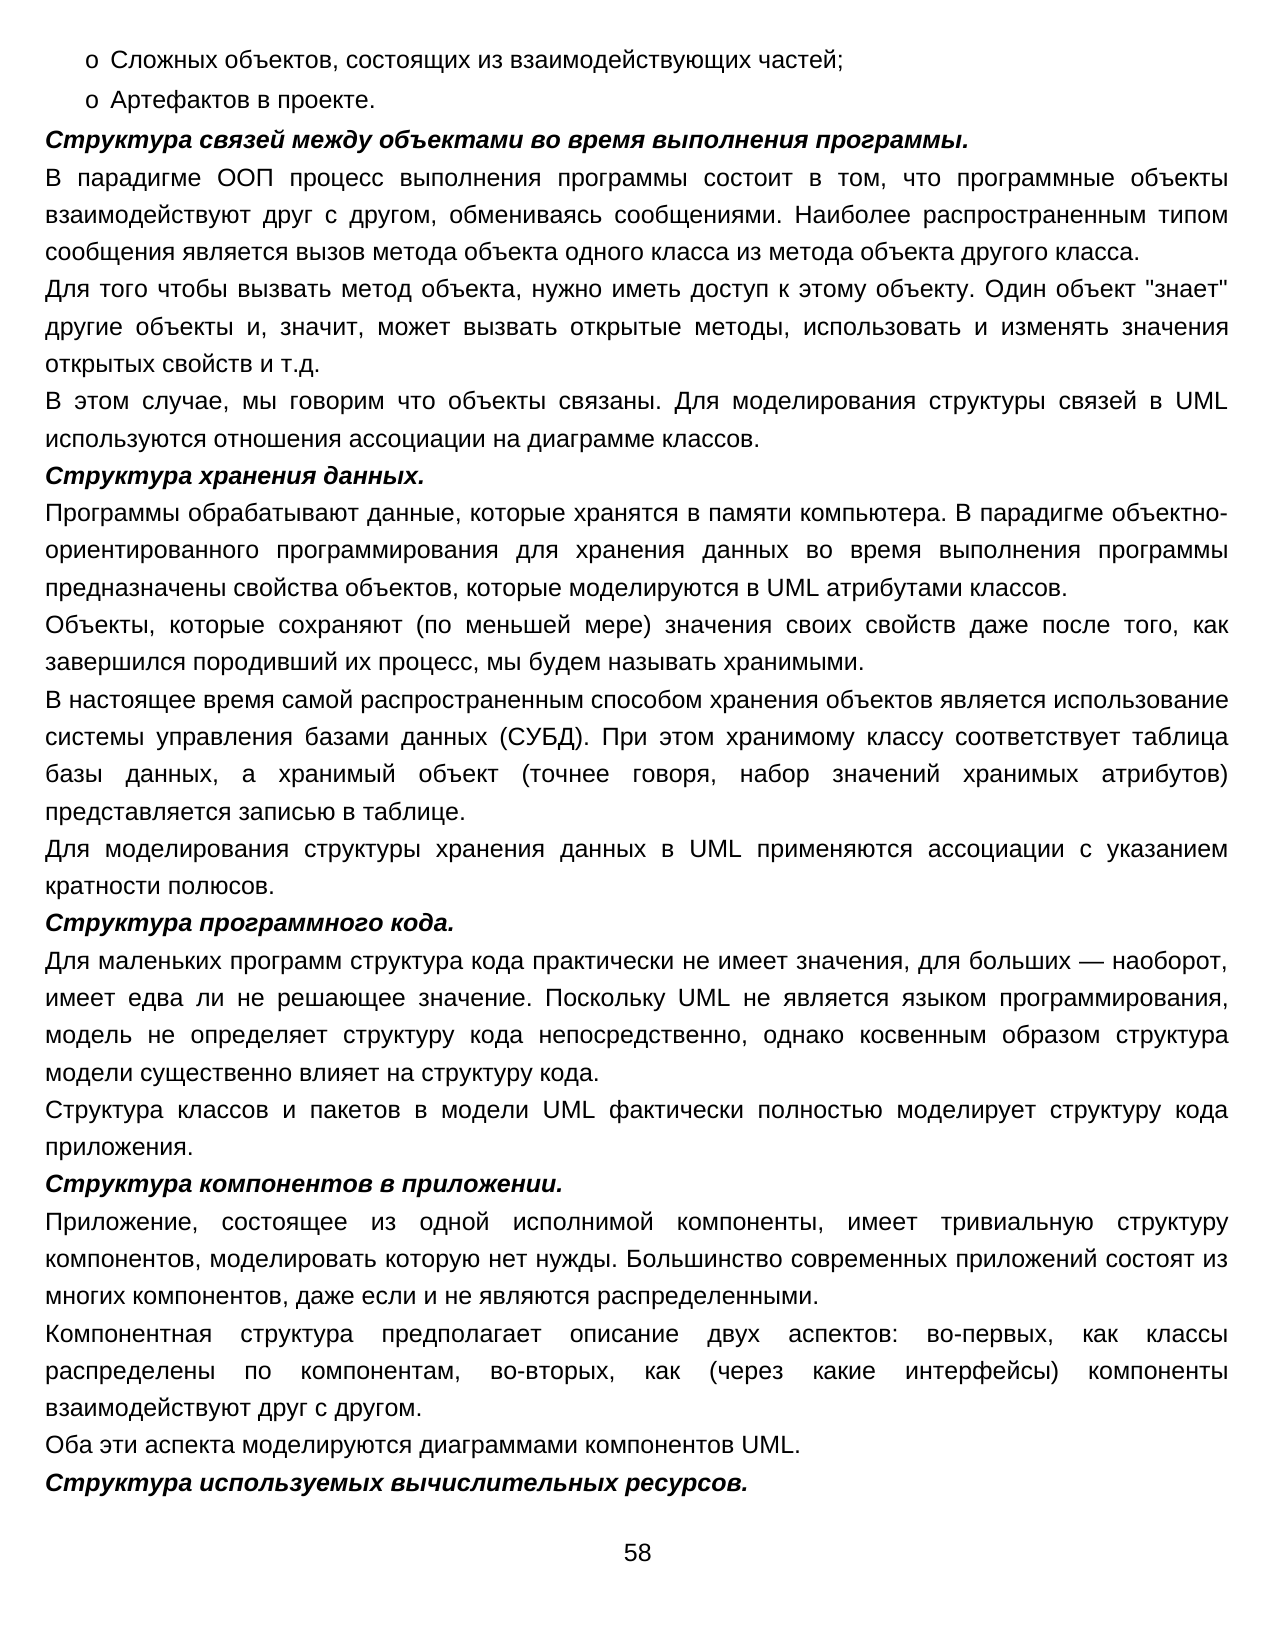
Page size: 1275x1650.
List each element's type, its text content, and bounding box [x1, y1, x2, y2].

text В настоящее время самой распространенным способом хранения объектов является использование системы управления базами данных (СУБД). При этом хранимому классу соответствует таблица базы данных, а хранимый объект (точнее говоря, набор значений хранимых атрибутов) представляется записью в таблице. [45, 685, 1230, 825]
text Структура компонентов в приложении. [45, 1169, 1230, 1198]
text o Артефактов в проекте. [84, 85, 1230, 116]
text Компонентная структура предполагает описание двух аспектов: во-первых, как классы распределены по компонентам, во-вторых, как (через какие интерфейсы) компоненты взаимодействуют друг с другом. [45, 1319, 1230, 1422]
text Приложение, состоящее из одной исполнимой компоненты, имеет тривиальную структуру компонентов, моделировать которую нет нужды. Большинство современных приложений состоят из многих компонентов, даже если и не являются распределенными. [45, 1207, 1230, 1310]
text Структура используемых вычислительных ресурсов. [45, 1468, 1230, 1497]
text Структура хранения данных. [45, 461, 1230, 490]
text Структура связей между объектами во время выполнения программы. [45, 125, 1230, 154]
text Для маленьких программ структура кода практически не имеет значения, для больших — наоборот, имеет едва ли не решающее значение. Поскольку UML не является языком программирования, модель не определяет структуру кода непосредственно, однако косвенным образом структура модели существенно влияет на структуру кода. [45, 946, 1230, 1086]
text Структура классов и пакетов в модели UML фактически полностью моделирует структуру кода приложения. [45, 1095, 1230, 1161]
text В этом случае, мы говорим что объекты связаны. Для моделирования структуры связей в UML используются отношения ассоциации на диаграмме классов. [45, 386, 1230, 452]
text Оба эти аспекта моделируются диаграммами компонентов UML. [45, 1431, 1230, 1459]
text Для того чтобы вызвать метод объекта, нужно иметь доступ к этому объекту. Один объект "знает" другие объекты и, значит, может вызвать открытые методы, использовать и изменять значения открытых свойств и т.д. [45, 274, 1230, 378]
text Для моделирования структуры хранения данных в UML применяются ассоциации с указанием кратности полюсов. [45, 834, 1230, 900]
text o Сложных объектов, состоящих из взаимодействующих частей; [84, 45, 1230, 76]
text Объекты, которые сохраняют (по меньшей мере) значения своих свойств даже после того, как завершился породивший их процесс, мы будем называть хранимыми. [45, 610, 1230, 676]
text Программы обрабатывают данные, которые хранятся в памяти компьютера. В парадигме объектно-ориентированного программирования для хранения данных во время выполнения программы предназначены свойства объектов, которые моделируются в UML атрибутами классов. [45, 498, 1230, 602]
text Структура программного кода. [45, 908, 1230, 937]
text В парадигме ООП процесс выполнения программы состоит в том, что программные объекты взаимодействуют друг с другом, обмениваясь сообщениями. Наиболее распространенным типом сообщения является вызов метода объекта одного класса из метода объекта другого класса. [45, 163, 1230, 266]
